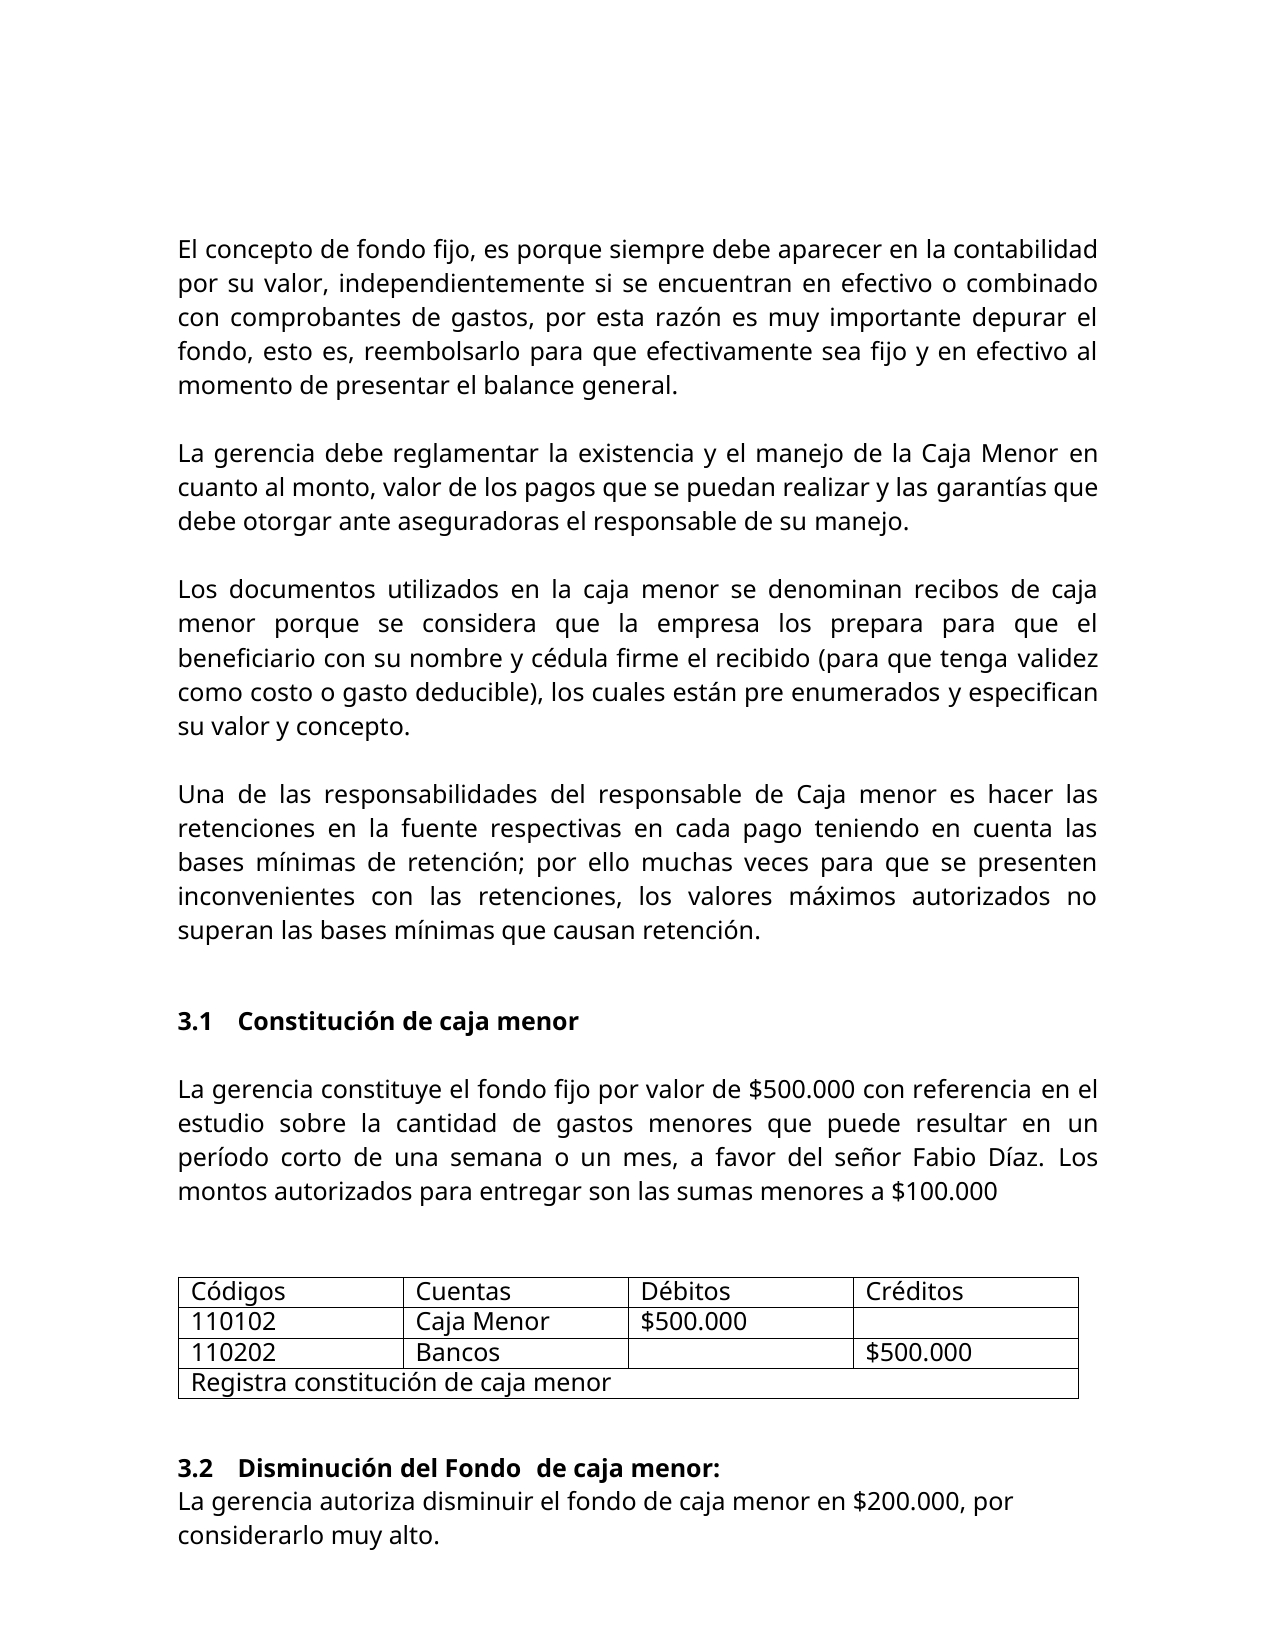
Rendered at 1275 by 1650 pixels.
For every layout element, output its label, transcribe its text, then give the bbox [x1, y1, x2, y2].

text Una de las responsabilidades del responsable de Caja menor es hacer las retenciones en la fuente respectivas en cada pago teniendo en cuenta las bases mínimas de retención; por ello muchas veces para que se presenten inconvenientes con las retenciones, los valores máximos autorizados no superan las bases mínimas que causan retención. [177, 776, 1098, 947]
table_cell 110102 [179, 1308, 403, 1337]
text El concepto de fondo fijo, es porque siempre debe aparecer en la contabilidad por su valor, independientemente si se encuentran en efectivo o combinado con comprobantes de gastos, por esta razón es muy importante depurar el fondo, esto es, reembolsarlo para que efectivamente sea fijo y en efectivo al momento de presentar el balance general. [177, 231, 1098, 402]
table_header Códigos [179, 1278, 403, 1307]
text Los documentos utilizados en la caja menor se denominan recibos de caja menor porque se considera que la empresa los prepara para que el beneficiario con su nombre y cédula firme el recibido (para que tenga validez como costo o gasto deducible), los cuales están pre enumerados y especifican su valor y concepto. [177, 572, 1098, 742]
table_header Cuentas [404, 1278, 628, 1307]
table_cell $500.000 [629, 1308, 853, 1337]
text La gerencia autoriza disminuir el fondo de caja menor en $200.000, por considerarlo muy alto. [177, 1483, 1099, 1552]
table_cell $500.000 [854, 1339, 1078, 1368]
table_header Débitos [629, 1278, 853, 1307]
table_cell Registra constitución de caja menor [179, 1369, 1078, 1398]
subtitle Disminución del Fondo de caja menor: [177, 1453, 1144, 1483]
text La gerencia debe reglamentar la existencia y el manejo de la Caja Menor en cuanto al monto, valor de los pagos que se puedan realizar y las garantías que debe otorgar ante aseguradoras el responsable de su manejo. [177, 436, 1098, 538]
table_cell [854, 1308, 1078, 1337]
table_header Créditos [854, 1278, 1078, 1307]
subtitle Constitución de caja menor [177, 1004, 1144, 1038]
table_cell Caja Menor [404, 1308, 628, 1337]
text La gerencia constituye el fondo fijo por valor de $500.000 con referencia en el estudio sobre la cantidad de gastos menores que puede resultar en un período corto de una semana o un mes, a favor del señor Fabio Díaz. Los montos autorizados para entregar son las sumas menores a $100.000 [177, 1072, 1098, 1208]
table_cell Bancos [404, 1339, 628, 1368]
table_cell 110202 [179, 1339, 403, 1368]
table_cell [629, 1339, 853, 1368]
